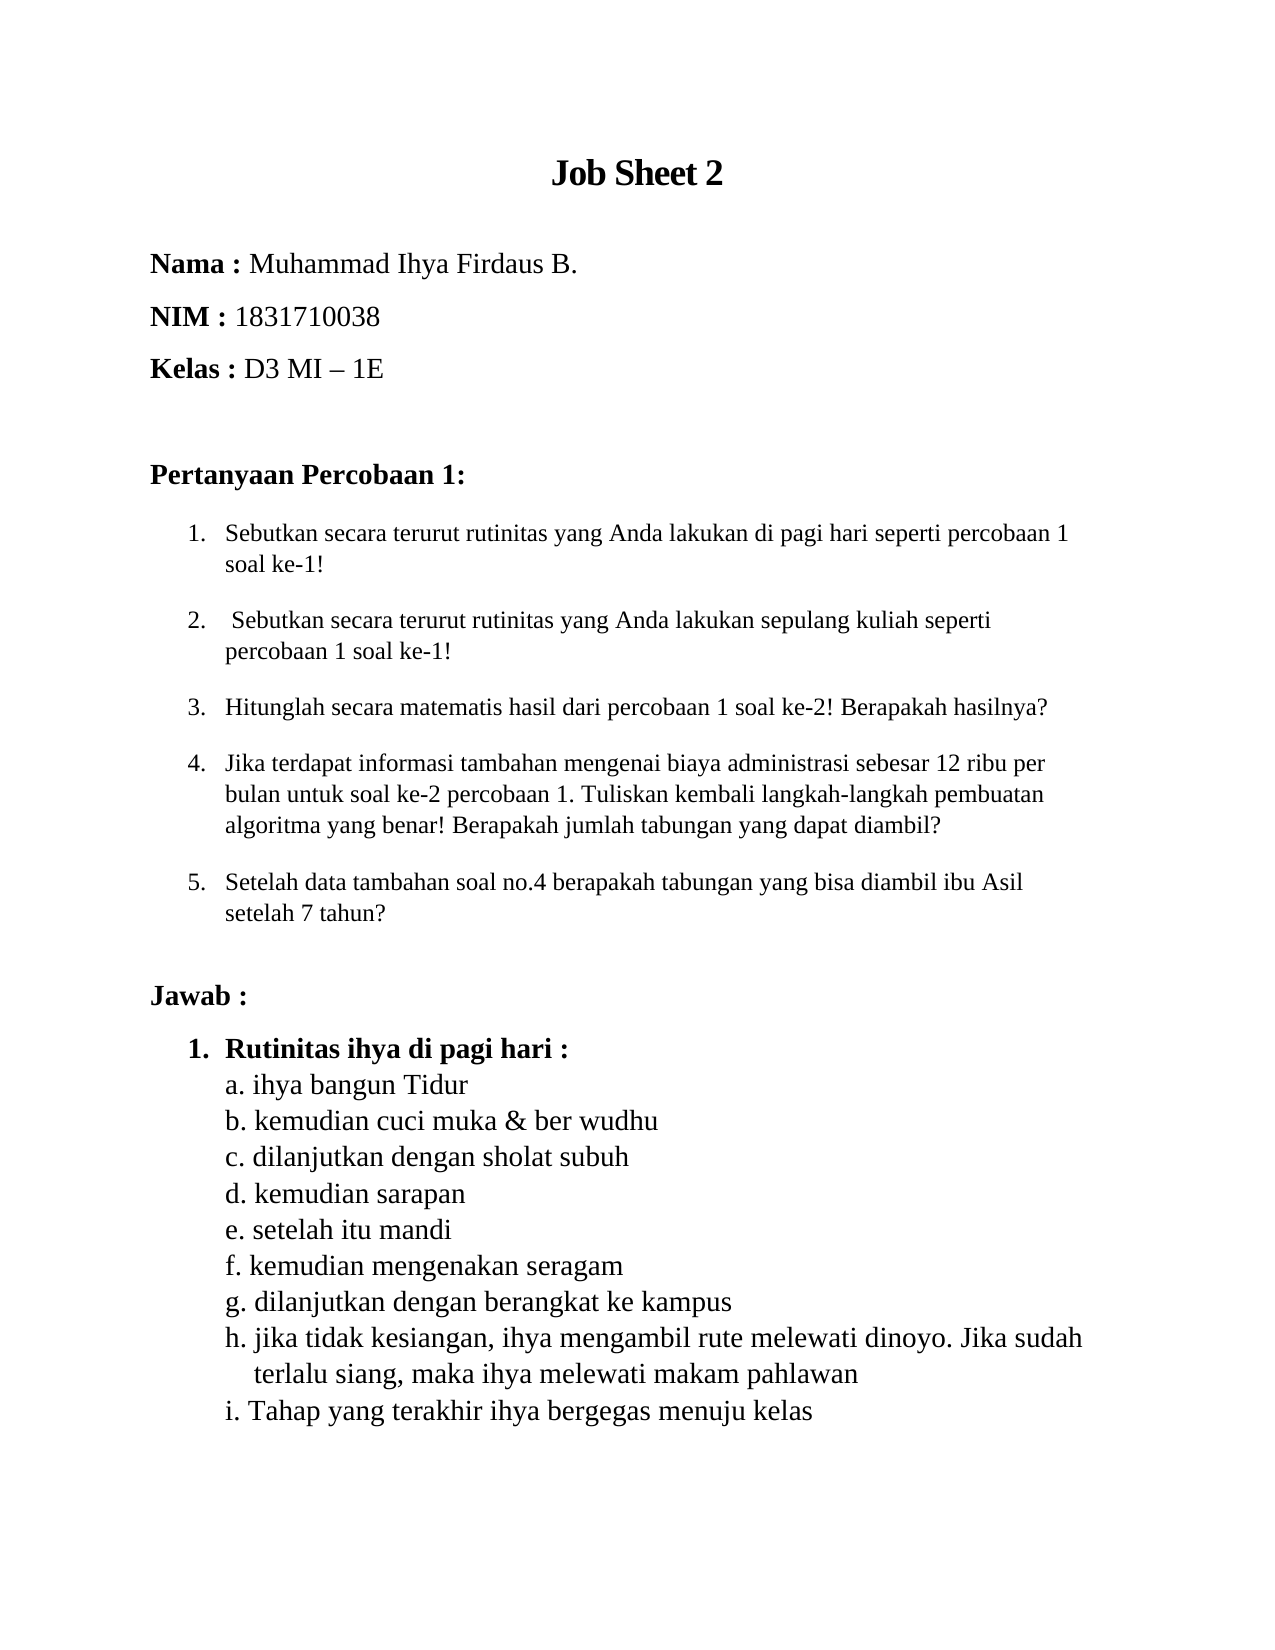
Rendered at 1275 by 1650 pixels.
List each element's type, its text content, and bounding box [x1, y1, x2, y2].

subtitle Sebutkan secara terurut rutinitas yang Anda lakukan di pagi hari seperti percobaan 1 soal ke-1! [187, 518, 1125, 578]
subtitle Hitunglah secara matematis hasil dari percobaan 1 soal ke-2! Berapakah hasilnya? [187, 692, 1125, 721]
list b. kemudian cuci muka & ber wudhu [225, 1103, 1125, 1137]
text NIM : 1831710038 [150, 299, 1125, 332]
text Nama : Muhammad Ihya Firdaus B. [150, 246, 1125, 279]
list c. dilanjutkan dengan sholat subuh [225, 1139, 1125, 1173]
text Kelas : D3 MI – 1E [150, 352, 1125, 385]
subtitle Setelah data tambahan soal no.4 berapakah tabungan yang bisa diambil ibu Asil setelah 7 tahun? [187, 867, 1125, 926]
list h. jika tidak kesiangan, ihya mengambil rute melewati dinoyo. Jika sudah terlalu siang, maka ihya melewati makam pahlawan [225, 1320, 1125, 1390]
list g. dilanjutkan dengan berangkat ke kampus [225, 1284, 1125, 1318]
list e. setelah itu mandi [225, 1212, 1125, 1245]
list i. Tahap yang terakhir ihya bergegas menuju kelas [225, 1393, 1125, 1426]
list d. kemudian sarapan [225, 1176, 1125, 1209]
list a. ihya bangun Tidur [225, 1067, 1125, 1101]
text Jawab : [150, 978, 1125, 1012]
subtitle Jika terdapat informasi tambahan mengenai biaya administrasi sebesar 12 ribu per bulan untuk soal ke-2 percobaan 1. Tuliskan kembali langkah-langkah pembuatan algoritma yang benar! Berapakah jumlah tabungan yang dapat diambil? [187, 748, 1125, 839]
title Job Sheet 2 [150, 150, 1125, 193]
text Pertanyaan Percobaan 1: [150, 457, 1125, 491]
subtitle Sebutkan secara terurut rutinitas yang Anda lakukan sepulang kuliah seperti percobaan 1 soal ke-1! [187, 605, 1125, 665]
list Rutinitas ihya di pagi hari : [187, 1031, 1125, 1065]
list f. kemudian mengenakan seragam [225, 1248, 1125, 1282]
